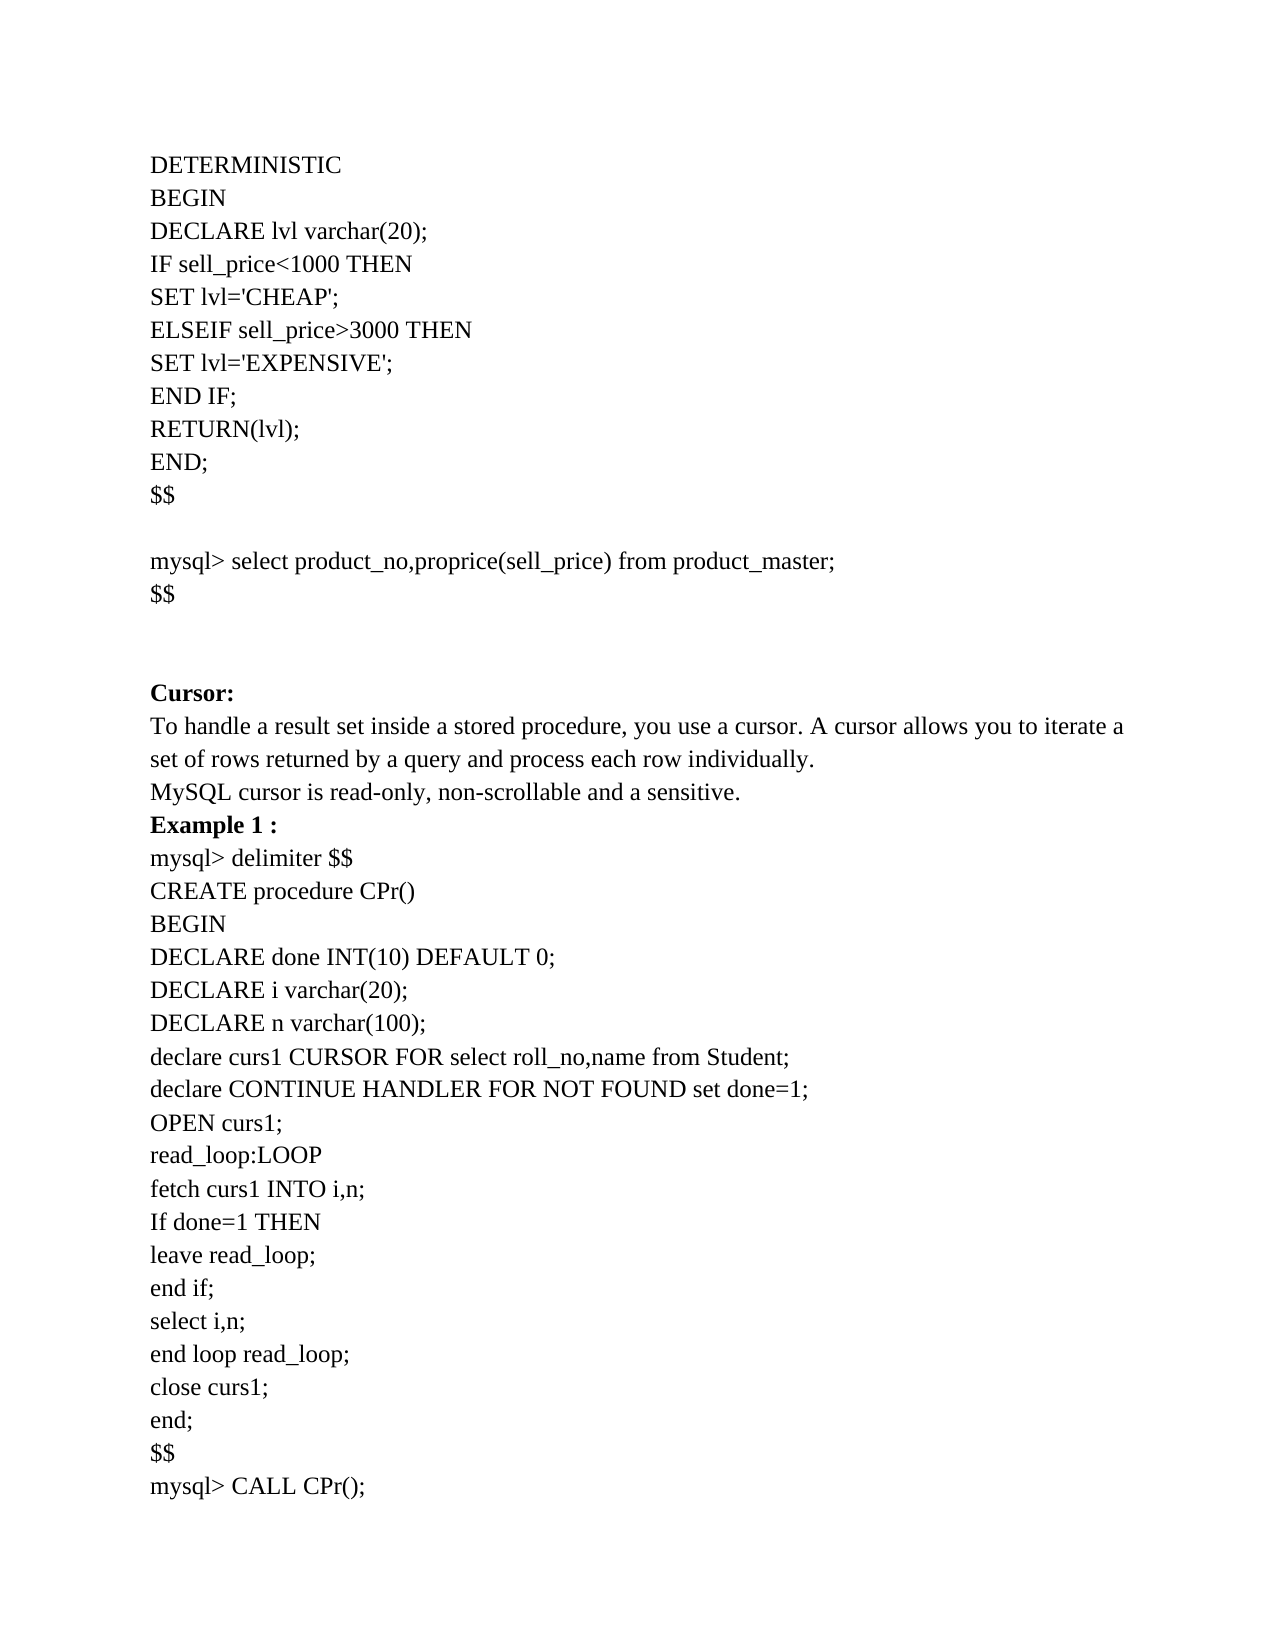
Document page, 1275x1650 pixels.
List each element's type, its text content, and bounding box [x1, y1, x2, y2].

text OPEN curs1; [150, 1108, 1125, 1136]
text DECLARE lvl varchar(20); [150, 216, 1125, 245]
text CREATE procedure CPr() [150, 876, 1125, 905]
text MySQL cursor is read-only, non-scrollable and a sensitive. [150, 777, 1125, 806]
text end; [150, 1405, 1125, 1433]
text Example 1 : [150, 810, 1125, 839]
text $$ [150, 579, 1125, 608]
text end if; [150, 1273, 1125, 1301]
text leave read_loop; [150, 1240, 1125, 1268]
text END IF; [150, 381, 1125, 410]
text If done=1 THEN [150, 1207, 1125, 1235]
text DECLARE i varchar(20); [150, 976, 1125, 1004]
text mysql> CALL CPr(); [150, 1471, 1125, 1499]
text END; [150, 447, 1125, 476]
text select i,n; [150, 1306, 1125, 1334]
text SET lvl='EXPENSIVE'; [150, 348, 1125, 377]
text DETERMINISTIC [150, 150, 1125, 179]
text $$ [150, 1438, 1125, 1467]
text end loop read_loop; [150, 1339, 1125, 1367]
text Cursor: [150, 678, 1125, 707]
text read_loop:LOOP [150, 1141, 1125, 1169]
text BEGIN [150, 909, 1125, 938]
text ELSEIF sell_price>3000 THEN [150, 315, 1125, 344]
text IF sell_price<1000 THEN [150, 249, 1125, 278]
text RETURN(lvl); [150, 414, 1125, 443]
text declare curs1 CURSOR FOR select roll_no,name from Student; [150, 1042, 1125, 1070]
text fetch curs1 INTO i,n; [150, 1174, 1125, 1202]
text DECLARE n varchar(100); [150, 1008, 1125, 1037]
text BEGIN [150, 183, 1125, 212]
text mysql> select product_no,proprice(sell_price) from product_master; [150, 546, 1125, 575]
text SET lvl='CHEAP'; [150, 282, 1125, 311]
text close curs1; [150, 1372, 1125, 1401]
text DECLARE done INT(10) DEFAULT 0; [150, 942, 1125, 971]
text To handle a result set inside a stored procedure, you use a cursor. A cursor allows you to iterate a set of rows returned by a query and process each row individually. [150, 711, 1125, 773]
text declare CONTINUE HANDLER FOR NOT FOUND set done=1; [150, 1074, 1125, 1103]
text $$ [150, 480, 1125, 509]
text mysql> delimiter $$ [150, 843, 1125, 872]
